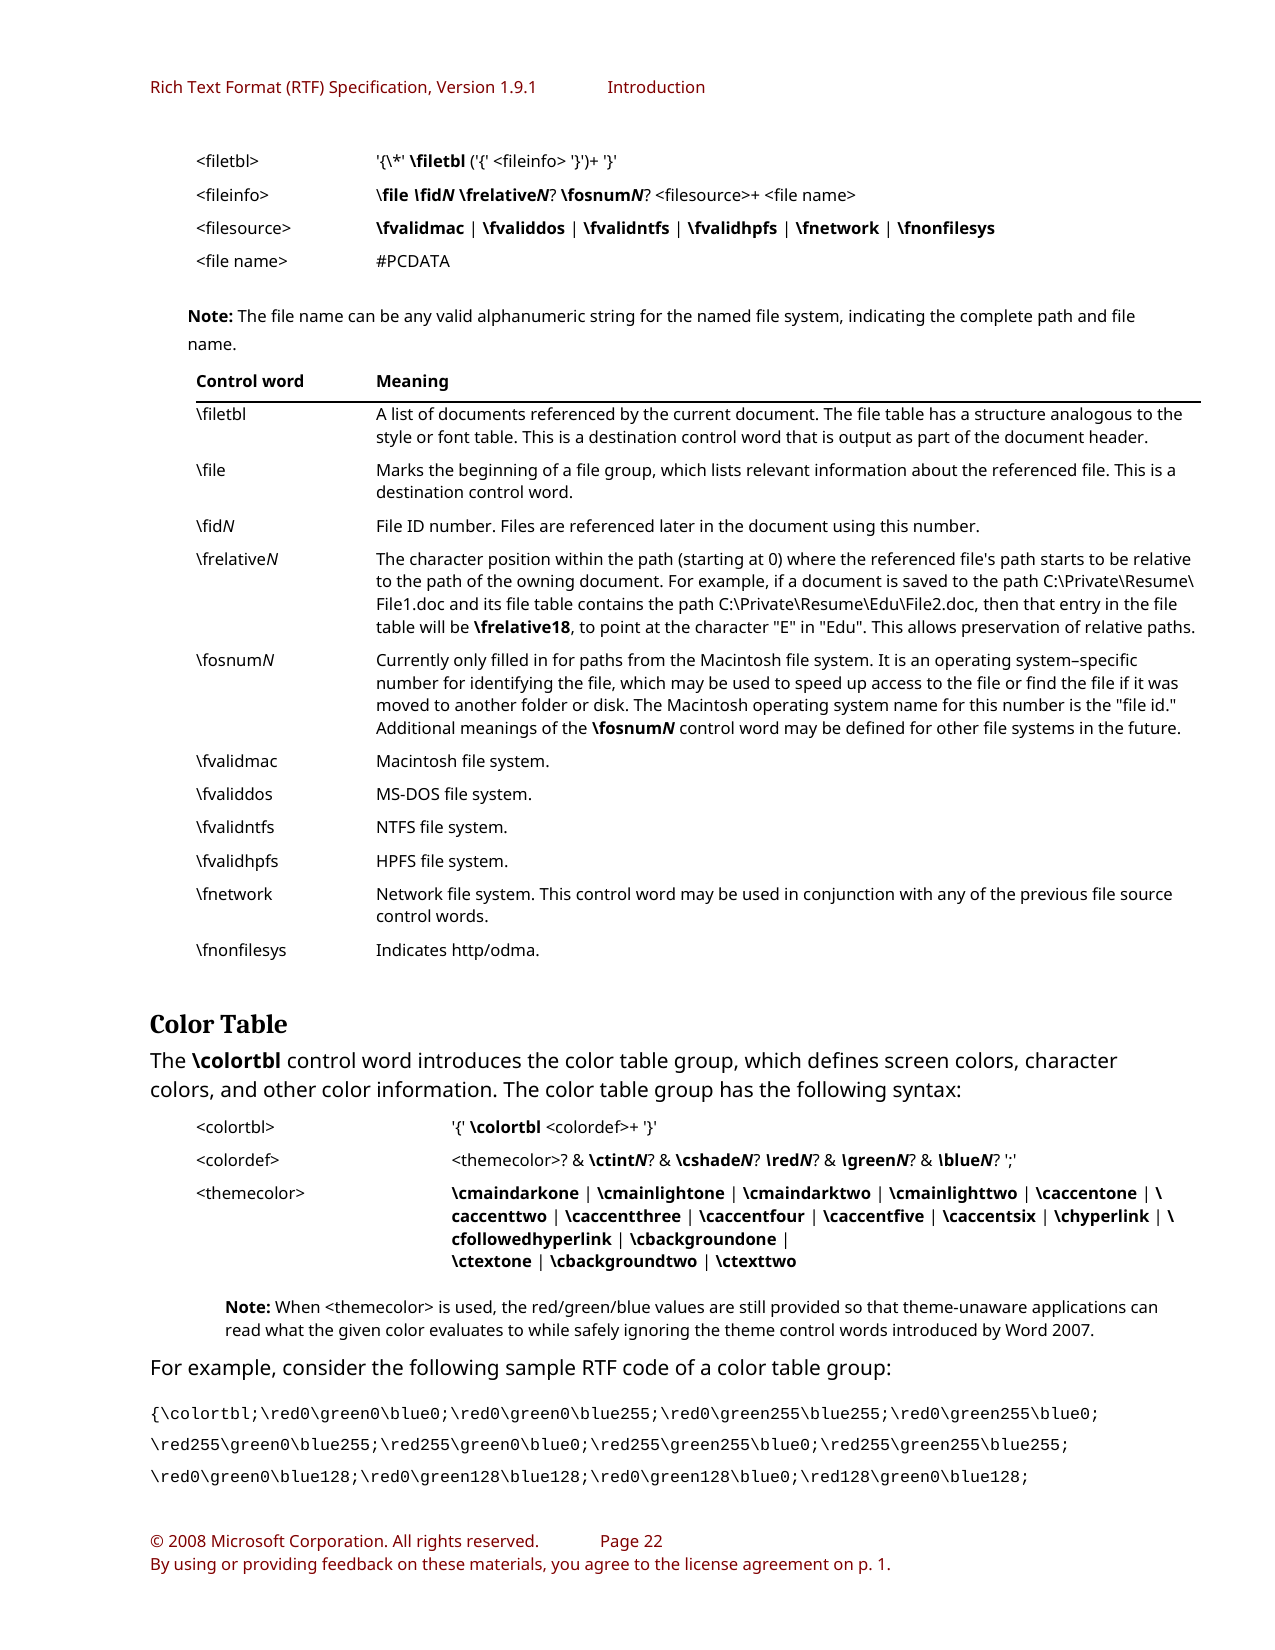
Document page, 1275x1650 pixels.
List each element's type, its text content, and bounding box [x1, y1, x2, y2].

table_cell Marks the beginning of a file group, which lists relevant information about the referenced file. This is a destination control word. [376, 459, 1201, 514]
table_header <colortbl> [196, 1116, 451, 1149]
table_cell \fnonfilesys [196, 938, 376, 971]
table_cell Network file system. This control word may be used in conjunction with any of the previous file source control words. [376, 883, 1201, 938]
text \red0\green0\blue128;\red0\green128\blue128;\red0\green128\blue0;\red128\green0\blue128; [150, 1457, 1170, 1488]
table_header '{' \colortbl <colordef>+ '}' [451, 1116, 1200, 1149]
text The \colortbl control word introduces the color table group, which defines screen colors, character colors, and other color information. The color table group has the following syntax: [150, 1046, 1170, 1103]
table_cell \fvalidmac | \fvaliddos | \fvalidntfs | \fvalidhpfs | \fnetwork | \fnonfilesys [376, 216, 1201, 249]
table_cell Indicates http/odma. [376, 938, 1201, 971]
text Note: When <themecolor> is used, the red/green/blue values are still provided so that theme-unaware applications can read what the given color evaluates to while safely ignoring the theme control words introduced by Word 2007. [225, 1296, 1170, 1341]
table_cell \fvaliddos [196, 783, 376, 816]
table_cell \fosnumN [196, 649, 376, 750]
table_cell \file [196, 459, 376, 514]
table_cell <themecolor> [196, 1182, 451, 1283]
table_cell File ID number. Files are referenced later in the document using this number. [376, 514, 1201, 547]
table_cell Currently only filled in for paths from the Macintosh file system. It is an operating system–specific number for identifying the file, which may be used to speed up access to the file or find the file if it was moved to another folder or disk. The Macintosh operating system name for this number is the "file id." Additional meanings of the \fosnumN control word may be defined for other file systems in the future. [376, 649, 1201, 750]
table_cell \fvalidmac [196, 750, 376, 783]
table_cell NTFS file system. [376, 816, 1201, 849]
text For example, consider the following sample RTF code of a color table group: [150, 1353, 1170, 1382]
table_cell #PCDATA [376, 249, 1201, 282]
table_cell <colordef> [196, 1149, 451, 1182]
table_header '{\*' \filetbl ('{' <fileinfo> '}')+ '}' [376, 150, 1201, 183]
text Note: The file name can be any valid alphanumeric string for the named file system, indicating the complete path and file name. [187, 301, 1170, 355]
table_header Control word [196, 362, 376, 401]
table_cell \file \fidN \frelativeN? \fosnumN? <filesource>+ <file name> [376, 183, 1201, 216]
table_cell \fidN [196, 514, 376, 547]
table_cell The character position within the path (starting at 0) where the referenced file's path starts to be relative to the path of the owning document. For example, if a document is saved to the path C:\Private\Resume\File1.doc and its file table contains the path C:\Private\Resume\Edu\File2.doc, then that entry in the file table will be \frelative18, to point at the character "E" in "Edu". This allows preservation of relative paths. [376, 548, 1201, 649]
text {\colortbl;\red0\green0\blue0;\red0\green0\blue255;\red0\green255\blue255;\red0\green255\blue0; [150, 1394, 1170, 1426]
table_header <filetbl> [196, 150, 376, 183]
table_cell \fvalidhpfs [196, 849, 376, 882]
table_cell HPFS file system. [376, 849, 1201, 882]
table_cell Macintosh file system. [376, 750, 1201, 783]
subtitle Color Table [150, 1009, 1170, 1040]
table_cell \fvalidntfs [196, 816, 376, 849]
table_cell <fileinfo> [196, 183, 376, 216]
table_cell \fnetwork [196, 883, 376, 938]
table_cell <file name> [196, 249, 376, 282]
text \red255\green0\blue255;\red255\green0\blue0;\red255\green255\blue0;\red255\green255\blue255; [150, 1426, 1170, 1457]
table_cell MS-DOS file system. [376, 783, 1201, 816]
table_cell <themecolor>? & \ctintN? & \cshadeN? \redN? & \greenN? & \blueN? ';' [451, 1149, 1200, 1182]
table_header Meaning [376, 362, 1201, 401]
table_cell \cmaindarkone | \cmainlightone | \cmaindarktwo | \cmainlighttwo | \caccentone | \caccenttwo | \caccentthree | \caccentfour | \caccentfive | \caccentsix | \chyperlink | \cfollowedhyperlink | \cbackgroundone | \ctextone | \cbackgroundtwo | \ctexttwo [451, 1182, 1200, 1283]
table_cell \frelativeN [196, 548, 376, 649]
table_cell <filesource> [196, 216, 376, 249]
table_cell \filetbl [196, 403, 376, 458]
table_cell A list of documents referenced by the current document. The file table has a structure analogous to the style or font table. This is a destination control word that is output as part of the document header. [376, 403, 1201, 458]
